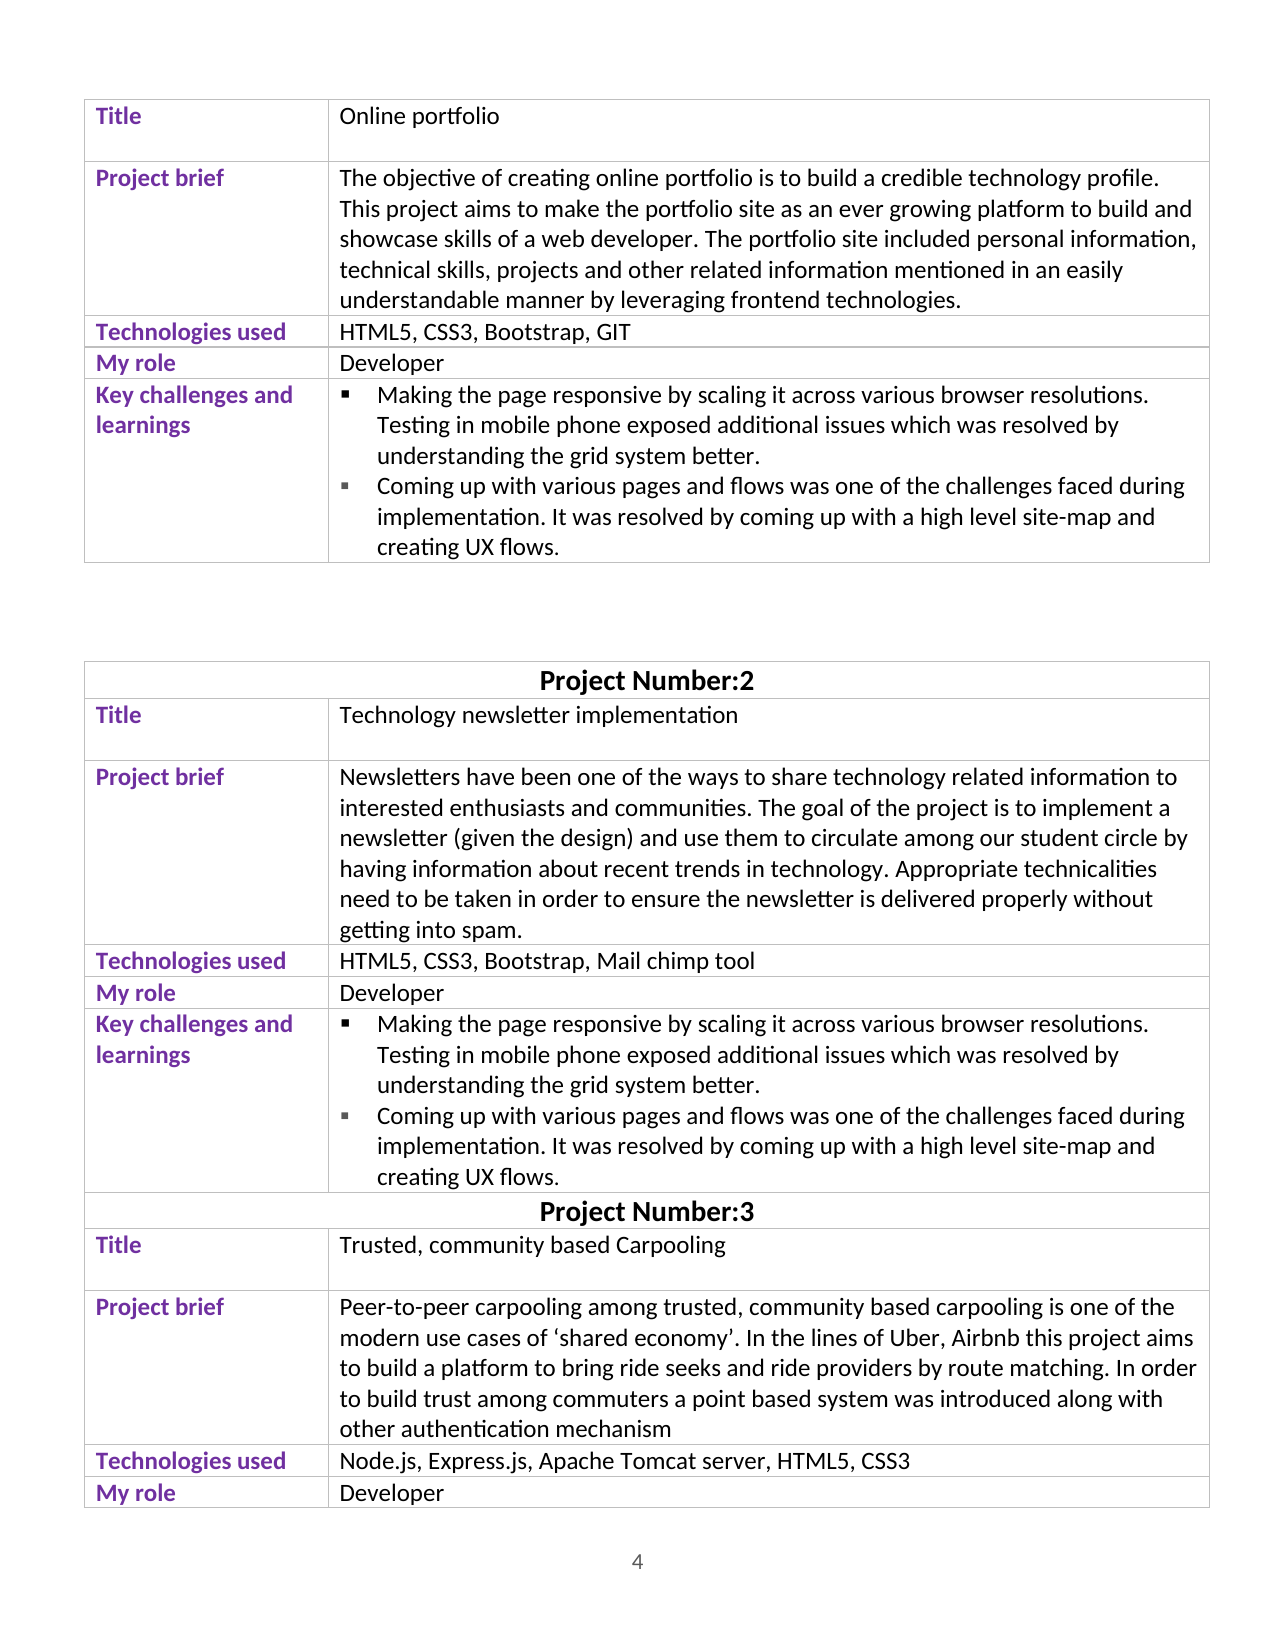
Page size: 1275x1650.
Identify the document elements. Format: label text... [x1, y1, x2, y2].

table_cell Developer [329, 348, 1209, 378]
table_cell Title [85, 100, 328, 161]
table_cell My role [85, 1477, 328, 1507]
table_cell Title [85, 699, 328, 760]
table_cell The objective of creating online portfolio is to build a credible technology profile. This project aims to make the portfolio site as an ever growing platform to build and showcase skills of a web developer. The portfolio site included personal information, technical skills, projects and other related information mentioned in an easily understandable manner by leveraging frontend technologies. [329, 162, 1209, 315]
table_cell My role [85, 977, 328, 1007]
table_cell Title [85, 1229, 328, 1290]
table_cell Developer [329, 977, 1209, 1007]
table_cell Technologies used [85, 945, 328, 976]
table_cell Technologies used [85, 316, 328, 346]
table_cell HTML5, CSS3, Bootstrap, GIT [329, 316, 1209, 346]
table_cell Key challenges and learnings [85, 1009, 328, 1192]
table_cell Node.js, Express.js, Apache Tomcat server, HTML5, CSS3 [329, 1445, 1209, 1476]
table_cell My role [85, 348, 328, 378]
table_cell Key challenges and learnings [85, 379, 328, 562]
table_cell Newsletters have been one of the ways to share technology related information to interested enthusiasts and communities. The goal of the project is to implement a newsletter (given the design) and use them to circulate among our student circle by having information about recent trends in technology. Appropriate technicalities need to be taken in order to ensure the newsletter is delivered properly without getting into spam. [329, 761, 1209, 944]
table_cell Project brief [85, 1291, 328, 1444]
table_cell Project brief [85, 162, 328, 315]
table_cell Technology newsletter implementation [329, 699, 1209, 760]
table_cell Peer-to-peer carpooling among trusted, community based carpooling is one of the modern use cases of ‘shared economy’. In the lines of Uber, Airbnb this project aims to build a platform to bring ride seeks and ride providers by route matching. In order to build trust among commuters a point based system was introduced along with other authentication mechanism [329, 1291, 1209, 1444]
table_cell Project brief [85, 761, 328, 944]
table_cell Project Number:3 [85, 1193, 1209, 1228]
table_header Project Number:2 [85, 662, 1209, 698]
table_cell Developer [329, 1477, 1209, 1507]
table_cell Online portfolio [329, 100, 1209, 161]
table_cell Technologies used [85, 1445, 328, 1476]
table_cell HTML5, CSS3, Bootstrap, Mail chimp tool [329, 945, 1209, 976]
table_cell Trusted, community based Carpooling [329, 1229, 1209, 1290]
